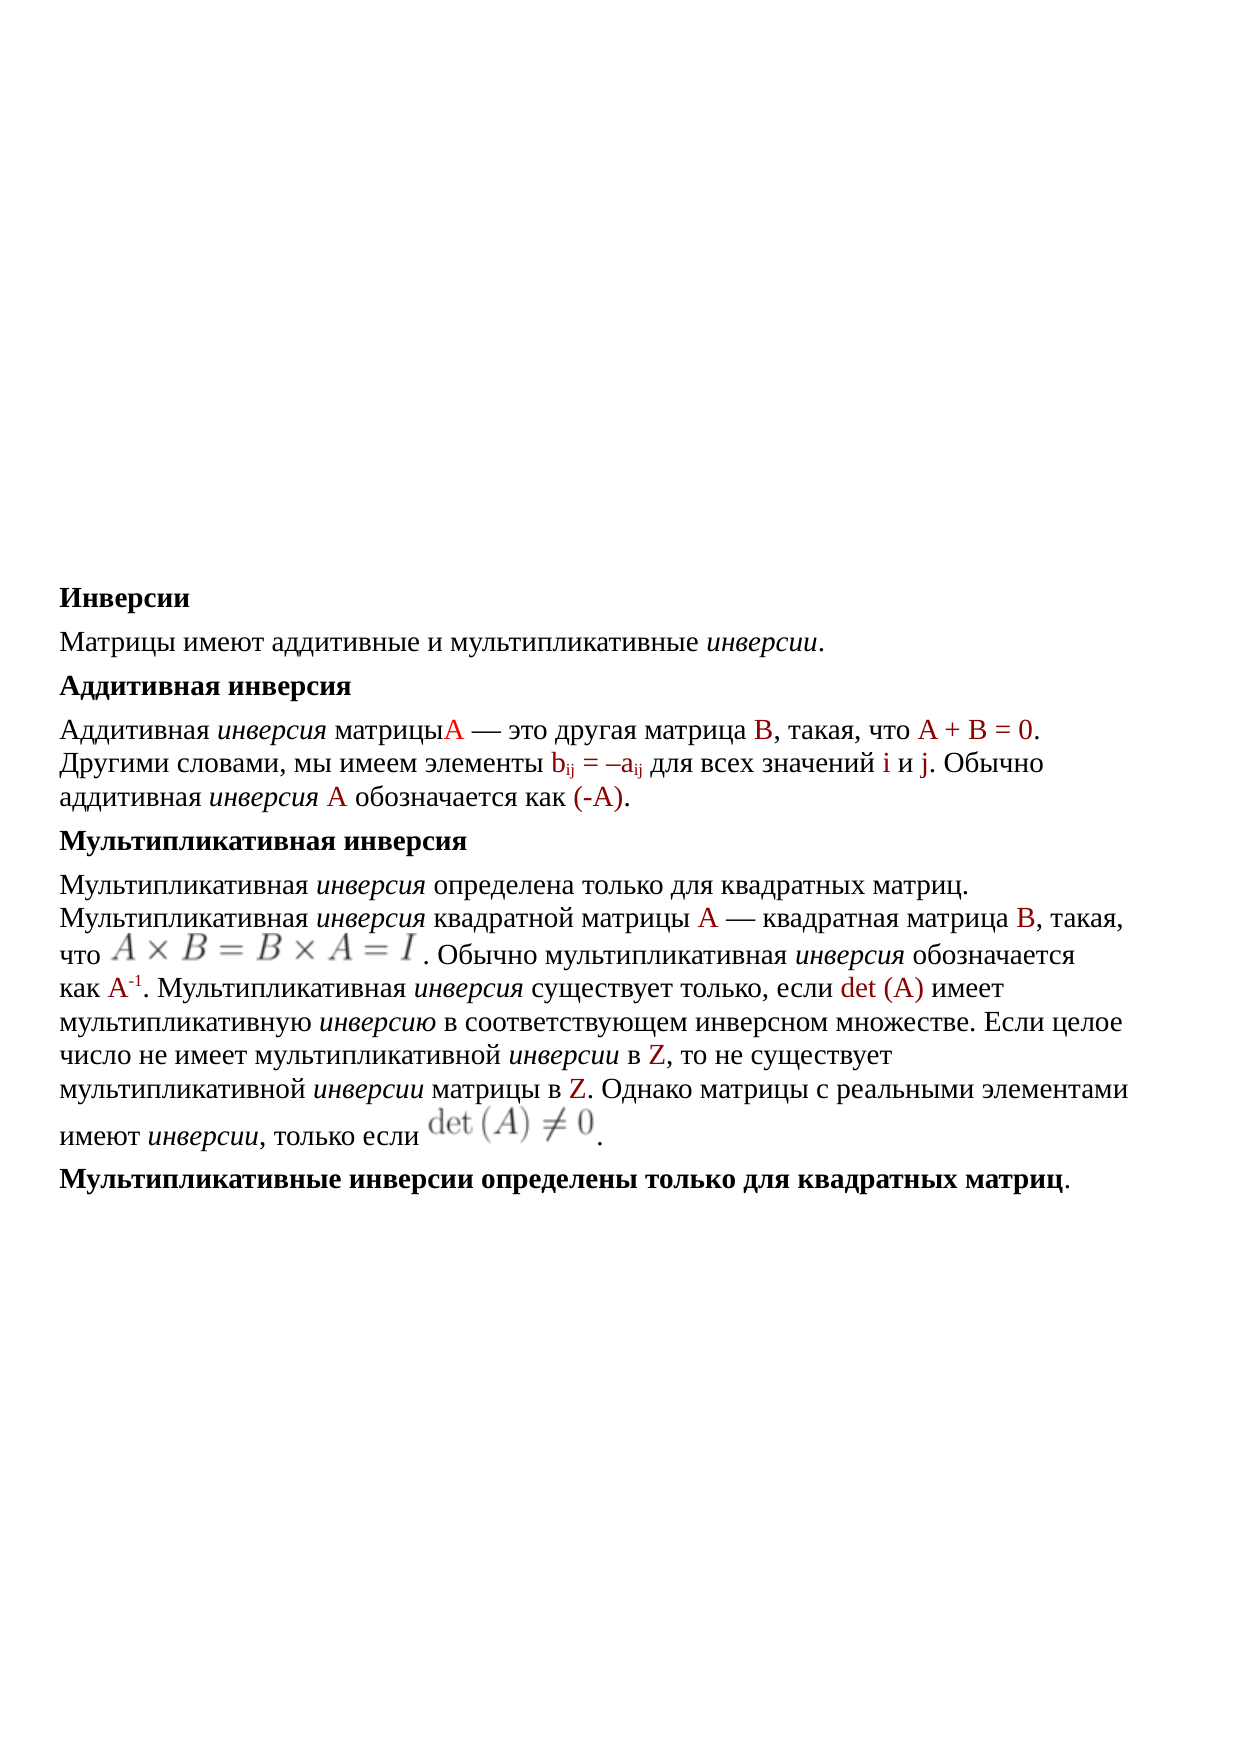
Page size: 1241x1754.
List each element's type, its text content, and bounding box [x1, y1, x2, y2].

text Аддитивная инверсия [59, 668, 1152, 701]
text Инверсии [59, 580, 1152, 613]
text Мультипликативная инверсия [59, 823, 1152, 856]
text Мультипликативные инверсии определены только для квадратных матриц. [59, 1162, 1152, 1195]
text Аддитивная инверсия матрицыA — это другая матрица B, такая, что A + B = 0. Другими словами, мы имеем элементы bij = –aij для всех значений i и j. Обычно аддитивная инверсия A обозначается как (-A). [59, 712, 1152, 812]
text Матрицы имеют аддитивные и мультипликативные инверсии. [59, 624, 1152, 657]
picture [108, 933, 423, 964]
text Мультипликативная инверсия определена только для квадратных матриц. Мультипликативная инверсия квадратной матрицы A — квадратная матрица B, такая, что . Обычно мультипликативная инверсия обозначается как A-1. Мультипликативная инверсия существует только, если det (A) имеет мультипликативную инверсию в соответствующем инверсном множестве. Если целое число не имеет мультипликативной инверсии в Z, то не существует мультипликативной инверсии матрицы в Z. Однако матрицы с реальными элементами имеют инверсии, только если . [59, 867, 1152, 1151]
picture [426, 1104, 597, 1145]
